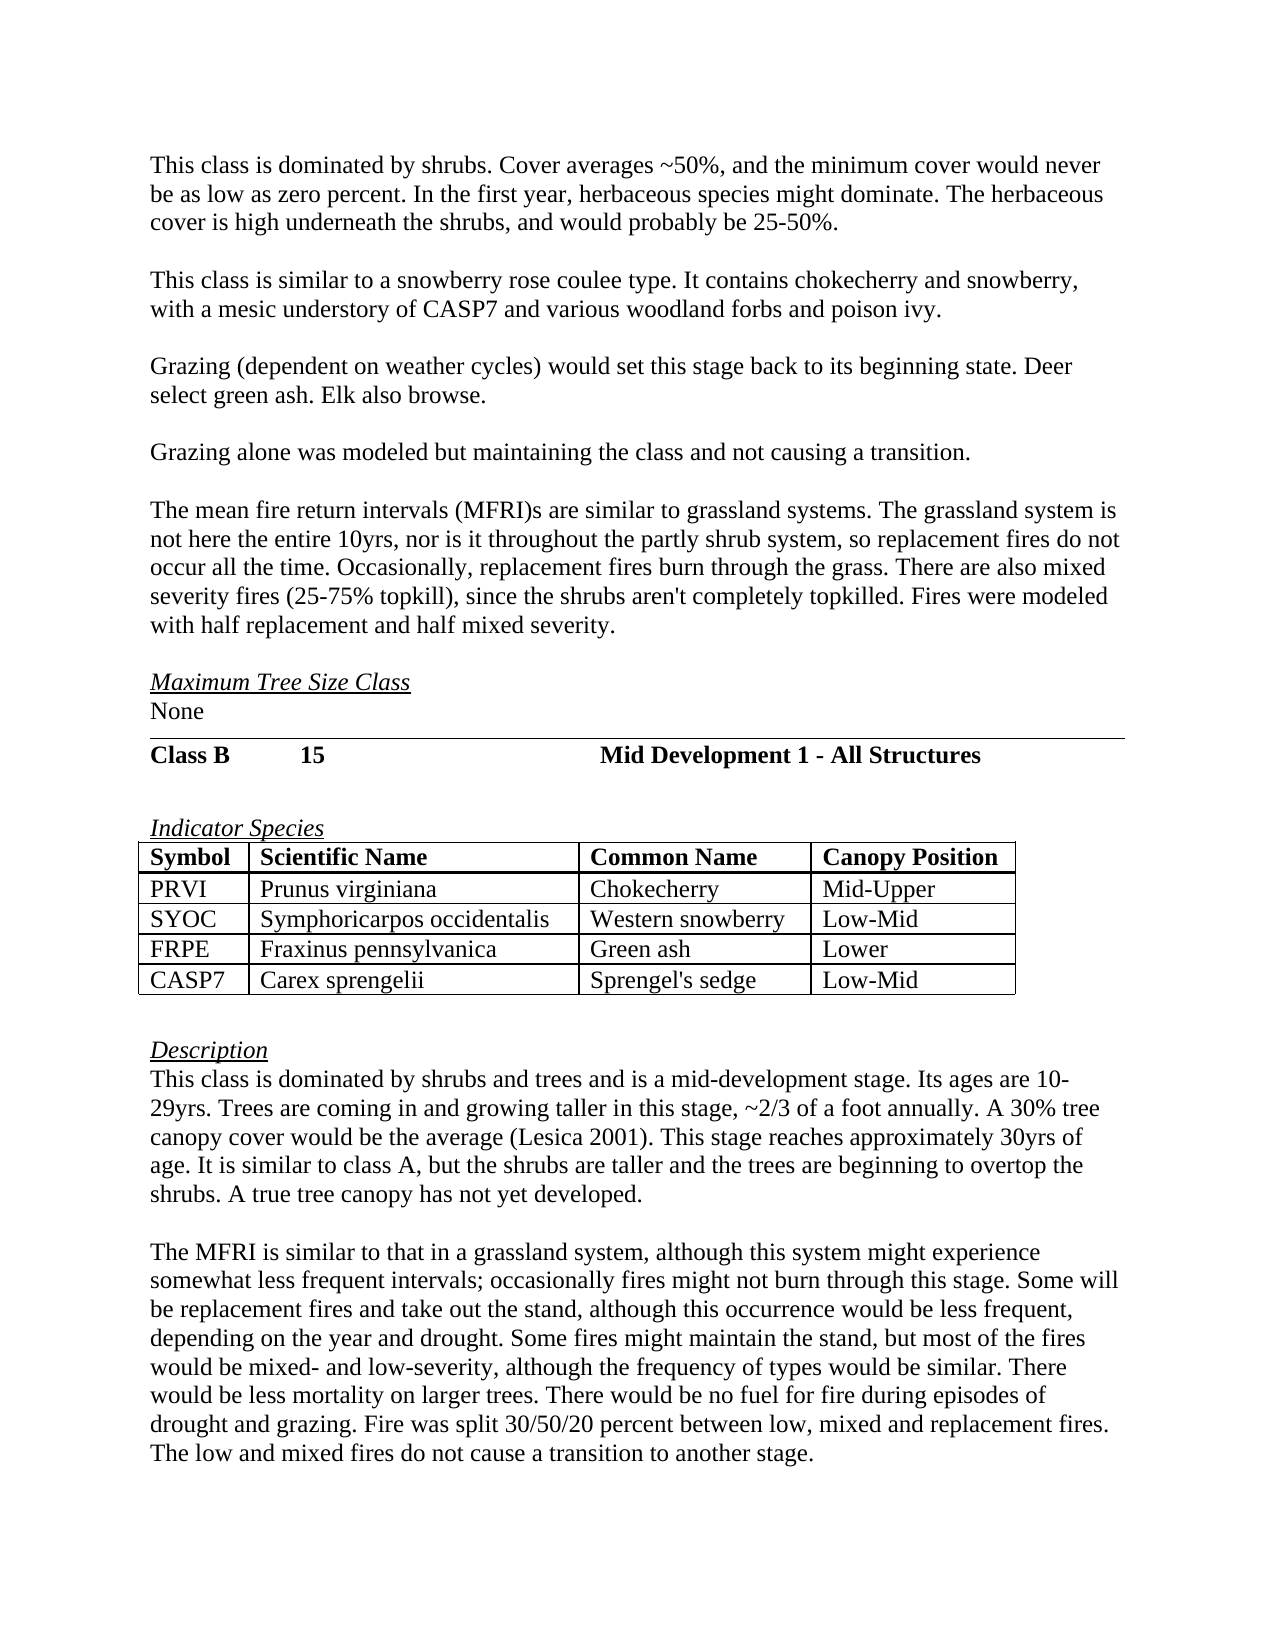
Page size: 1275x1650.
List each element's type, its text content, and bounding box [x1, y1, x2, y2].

text The MFRI is similar to that in a grassland system, although this system might experience somewhat less frequent intervals; occasionally fires might not burn through this stage. Some will be replacement fires and take out the stand, although this occurrence would be less frequent, depending on the year and drought. Some fires might maintain the stand, but most of the fires would be mixed- and low-severity, although the frequency of types would be similar. There would be less mortality on larger trees. There would be no fuel for fire during episodes of drought and grazing. Fire was split 30/50/20 percent between low, mixed and replacement fires. The low and mixed fires do not cause a transition to another stage. [150, 1237, 1125, 1467]
table_cell FRPE [139, 935, 248, 963]
text This class is similar to a snowberry rose coulee type. It contains chokecherry and snowberry, with a mesic understory of CASP7 and various woodland forbs and poison ivy. [150, 265, 1125, 322]
table_cell CASP7 [139, 965, 248, 993]
table_cell Carex sprengelii [250, 965, 578, 993]
table_header Common Name [580, 843, 810, 871]
table_cell Lower [812, 935, 1015, 963]
text Description [150, 1035, 1125, 1064]
text Maximum Tree Size ClassNone [150, 667, 1125, 725]
table_cell Chokecherry [580, 874, 810, 903]
table_cell Prunus virginiana [250, 874, 578, 903]
table_cell Symphoricarpos occidentalis [250, 904, 578, 933]
table_cell Mid-Upper [812, 874, 1015, 903]
table_header Canopy Position [812, 843, 1015, 871]
text Indicator Species [150, 813, 1125, 841]
table_header Symbol [139, 843, 248, 871]
text The mean fire return intervals (MFRI)s are similar to grassland systems. The grassland system is not here the entire 10yrs, nor is it throughout the partly shrub system, so replacement fires do not occur all the time. Occasionally, replacement fires burn through the grass. There are also mixed severity fires (25-75% topkill), since the shrubs aren't completely topkilled. Fires were modeled with half replacement and half mixed severity. [150, 495, 1125, 639]
text This class is dominated by shrubs and trees and is a mid-development stage. Its ages are 10-29yrs. Trees are coming in and growing taller in this stage, ~2/3 of a foot annually. A 30% tree canopy cover would be the average (Lesica 2001). This stage reaches approximately 30yrs of age. It is similar to class A, but the shrubs are taller and the trees are beginning to overtop the shrubs. A true tree canopy has not yet developed. [150, 1064, 1125, 1208]
text Grazing alone was modeled but maintaining the class and not causing a transition. [150, 437, 1125, 466]
table_cell Green ash [580, 935, 810, 963]
table_cell Low-Mid [812, 965, 1015, 993]
table_cell Sprengel's sedge [580, 965, 810, 993]
table_header Scientific Name [250, 843, 578, 871]
text Class B 15 Mid Development 1 - All Structures [150, 739, 1125, 769]
table_cell PRVI [139, 874, 248, 903]
table_cell Western snowberry [580, 904, 810, 933]
table_cell SYOC [139, 904, 248, 933]
table_cell Low-Mid [812, 904, 1015, 933]
table_cell Fraxinus pennsylvanica [250, 935, 578, 963]
text This class is dominated by shrubs. Cover averages ~50%, and the minimum cover would never be as low as zero percent. In the first year, herbaceous species might dominate. The herbaceous cover is high underneath the shrubs, and would probably be 25-50%. [150, 150, 1125, 236]
text Grazing (dependent on weather cycles) would set this stage back to its beginning state. Deer select green ash. Elk also browse. [150, 351, 1125, 409]
